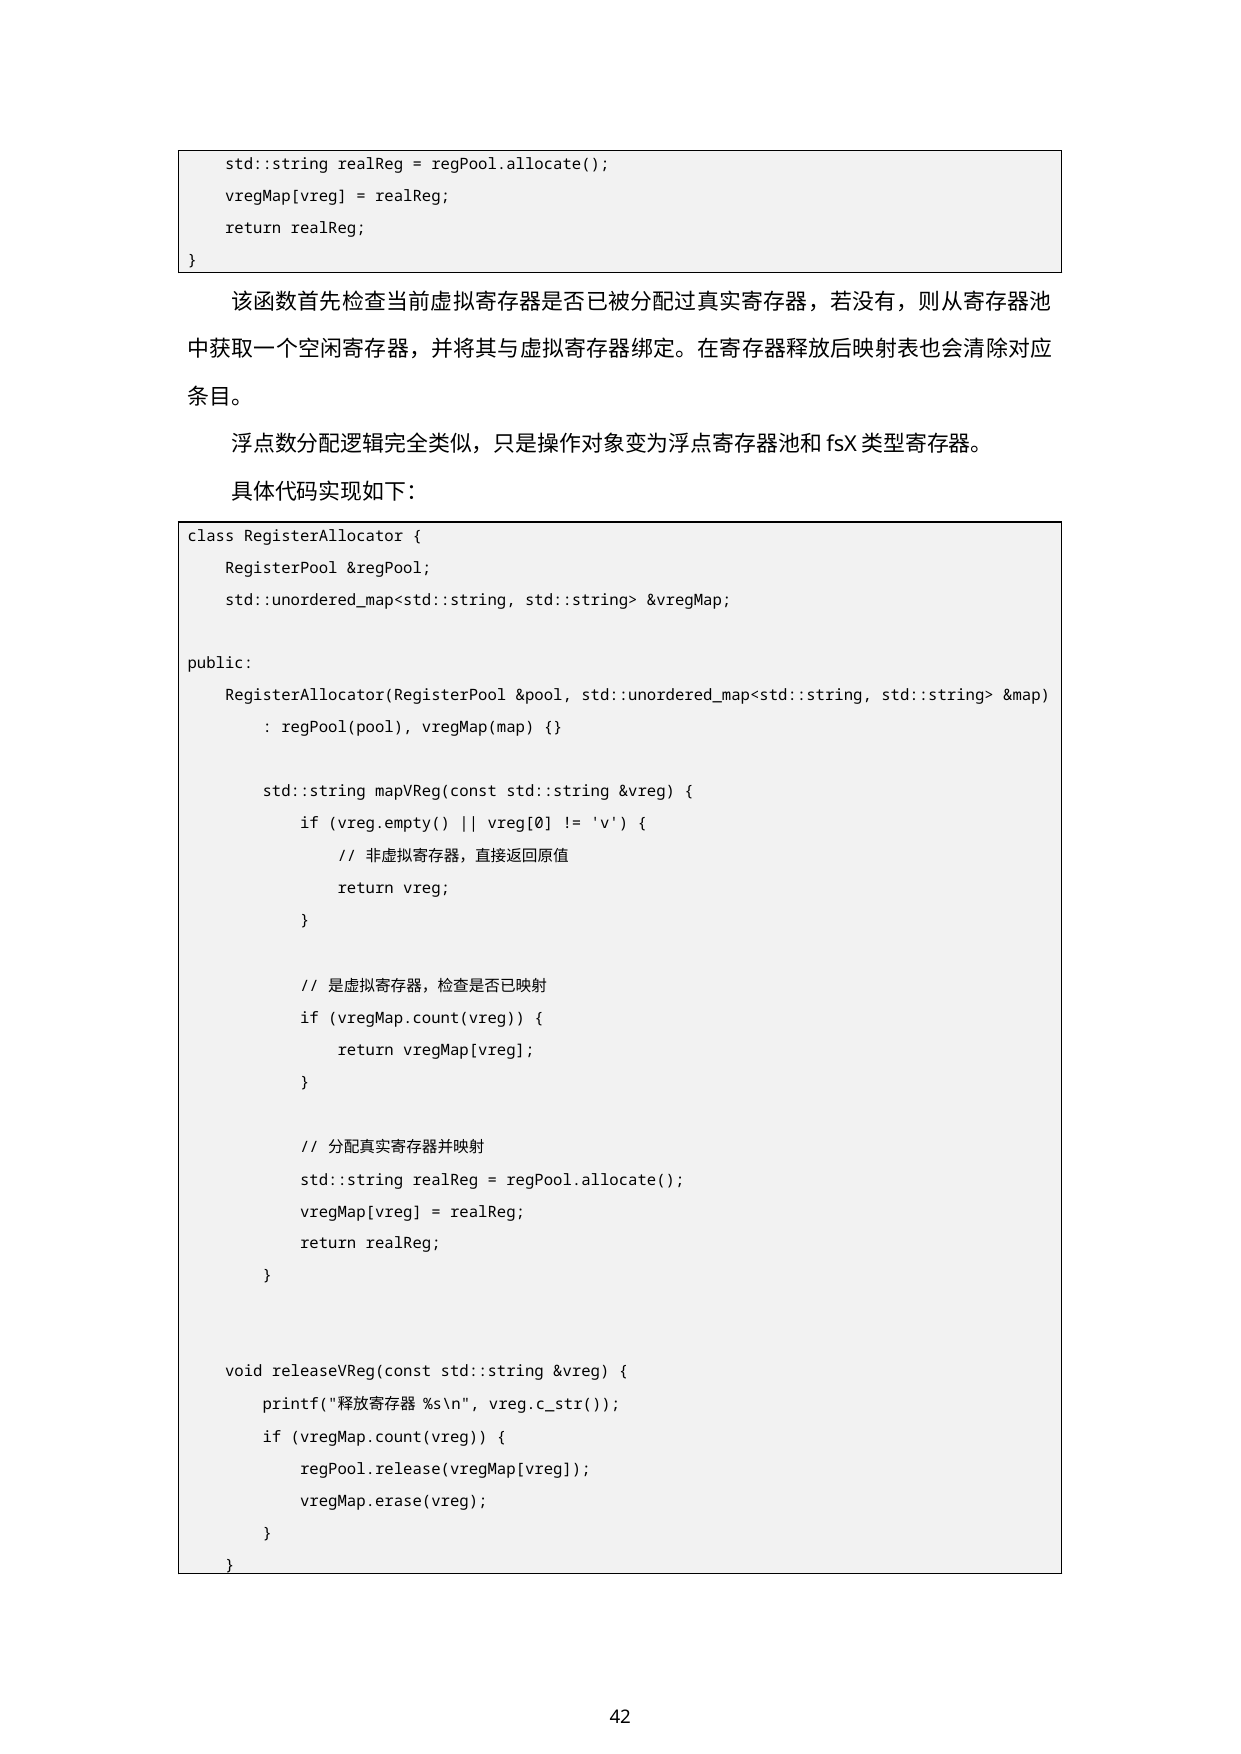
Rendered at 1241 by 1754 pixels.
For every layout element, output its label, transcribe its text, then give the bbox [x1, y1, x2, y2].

text std::string mapVReg(const std::string &vreg) { [179, 776, 1061, 801]
text return realReg; [179, 214, 1061, 238]
text } [179, 1261, 1061, 1285]
text } [179, 246, 1061, 272]
text : regPool(pool), vregMap(map) {} [179, 713, 1061, 737]
text } [179, 1068, 1061, 1092]
text RegisterAllocator(RegisterPool &pool, std::unordered_map<std::string, std::string> &map) [179, 681, 1061, 705]
text if (vregMap.count(vreg)) { [179, 1423, 1061, 1447]
text return vreg; [179, 874, 1061, 898]
text return realReg; [179, 1229, 1061, 1253]
text vregMap[vreg] = realReg; [179, 1197, 1061, 1222]
text } [179, 906, 1061, 930]
text } [179, 1550, 1061, 1573]
text // 非虚拟寄存器，直接返回原值 [179, 840, 1061, 866]
list 具体代码实现如下： [187, 474, 1053, 506]
text vregMap.erase(vreg); [179, 1486, 1061, 1511]
text if (vregMap.count(vreg)) { [179, 1004, 1061, 1028]
list 该函数首先检查当前虚拟寄存器是否已被分配过真实寄存器，若没有，则从寄存器池中获取一个空闲寄存器，并将其与虚拟寄存器绑定。在寄存器释放后映射表也会清除对应条目。 [187, 284, 1053, 410]
text regPool.release(vregMap[vreg]); [179, 1454, 1061, 1479]
text std::unordered_map<std::string, std::string> &vregMap; [179, 585, 1061, 609]
text // 是虚拟寄存器，检查是否已映射 [179, 970, 1061, 996]
text class RegisterAllocator { [179, 523, 1061, 546]
list 浮点数分配逻辑完全类似，只是操作对象变为浮点寄存器池和fsX类型寄存器。 [187, 426, 1053, 458]
text printf("释放寄存器 %s\n", vreg.c_str()); [179, 1388, 1061, 1414]
text std::string realReg = regPool.allocate(); [179, 1165, 1061, 1190]
text return vregMap[vreg]; [179, 1036, 1061, 1060]
text void releaseVReg(const std::string &vreg) { [179, 1357, 1061, 1381]
text } [179, 1518, 1061, 1543]
text vregMap[vreg] = realReg; [179, 182, 1061, 206]
text RegisterPool &regPool; [179, 553, 1061, 578]
text if (vreg.empty() || vreg[0] != 'v') { [179, 808, 1061, 833]
text // 分配真实寄存器并映射 [179, 1131, 1061, 1157]
text std::string realReg = regPool.allocate(); [179, 151, 1061, 174]
text public: [179, 649, 1061, 673]
